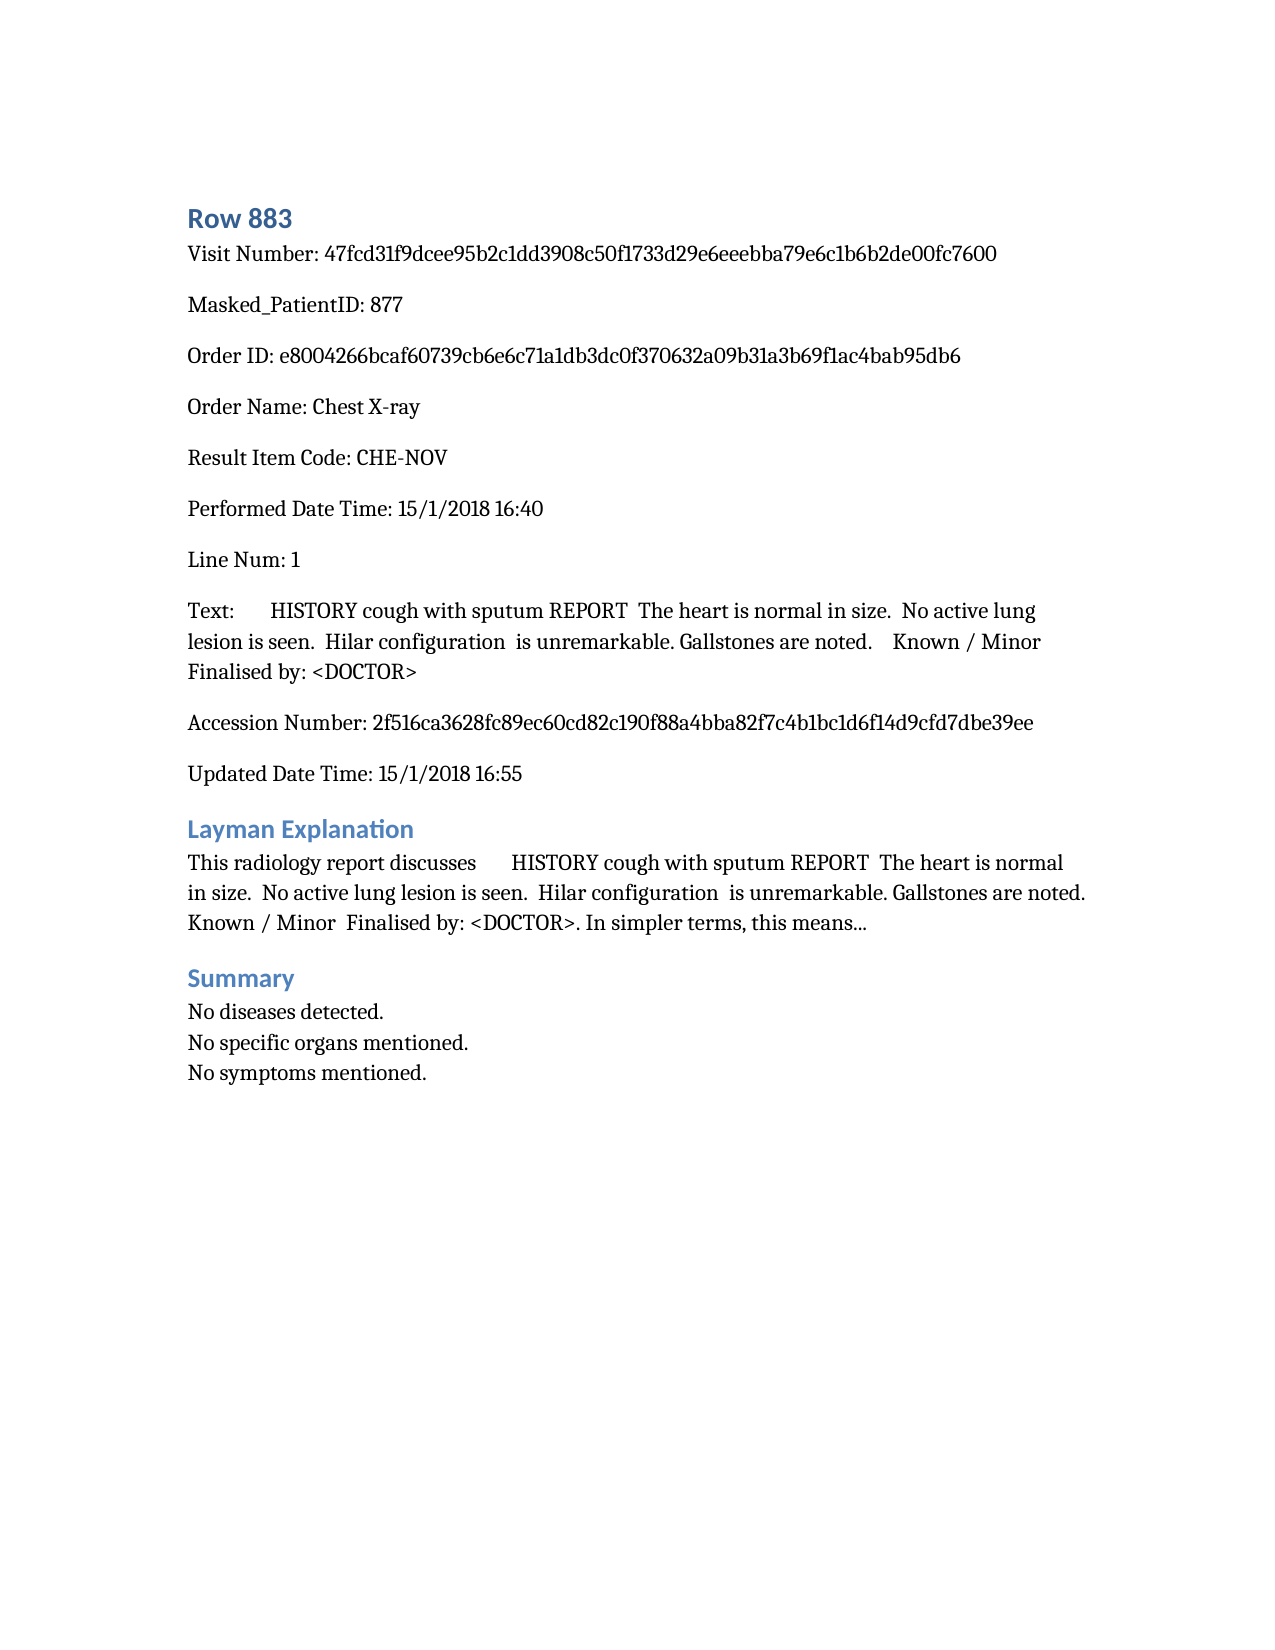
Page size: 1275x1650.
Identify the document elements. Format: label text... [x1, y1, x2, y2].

text Order ID: e8004266bcaf60739cb6e6c71a1db3dc0f370632a09b31a3b69f1ac4bab95db6 [187, 343, 1087, 369]
text Masked_PatientID: 877 [187, 292, 1087, 318]
subtitle Row 883 [187, 200, 1087, 236]
text Visit Number: 47fcd31f9dcee95b2c1dd3908c50f1733d29e6eeebba79e6c1b6b2de00fc7600 [187, 241, 1087, 267]
subtitle Summary [187, 961, 1087, 994]
text Text: HISTORY cough with sputum REPORT The heart is normal in size. No active lung lesion is seen. Hilar configuration is unremarkable. Gallstones are noted. Known / Minor Finalised by: <DOCTOR> [187, 598, 1087, 685]
text Performed Date Time: 15/1/2018 16:40 [187, 496, 1087, 522]
text No diseases detected. No specific organs mentioned. No symptoms mentioned. [187, 999, 1087, 1086]
text Line Num: 1 [187, 547, 1087, 573]
text Updated Date Time: 15/1/2018 16:55 [187, 761, 1087, 787]
text This radiology report discusses HISTORY cough with sputum REPORT The heart is normal in size. No active lung lesion is seen. Hilar configuration is unremarkable. Gallstones are noted. Known / Minor Finalised by: <DOCTOR>. In simpler terms, this means... [187, 850, 1087, 936]
subtitle Layman Explanation [187, 812, 1087, 845]
text Result Item Code: CHE-NOV [187, 445, 1087, 471]
text Order Name: Chest X-ray [187, 394, 1087, 420]
text Accession Number: 2f516ca3628fc89ec60cd82c190f88a4bba82f7c4b1bc1d6f14d9cfd7dbe39ee [187, 710, 1087, 736]
